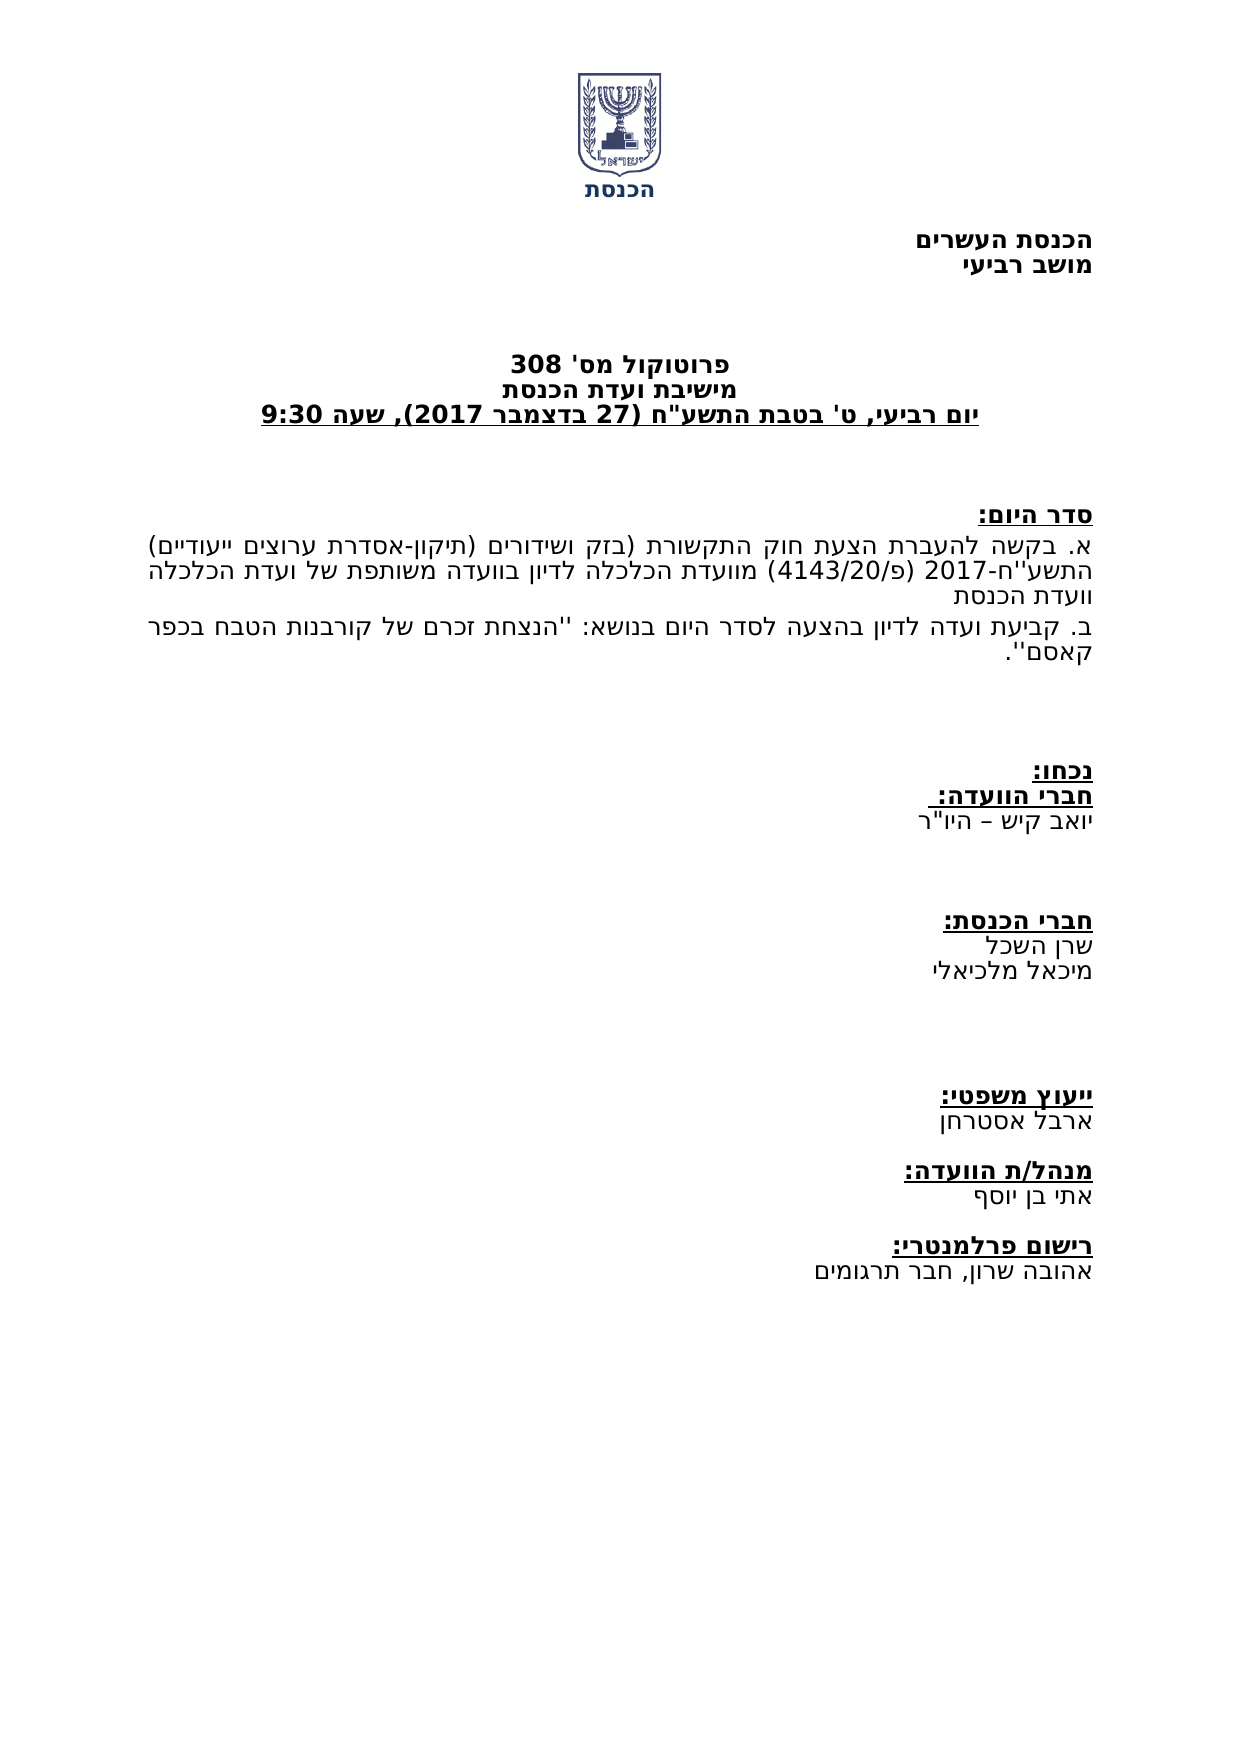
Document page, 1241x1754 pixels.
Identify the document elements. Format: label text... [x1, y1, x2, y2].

text אתי בן יוסף [147, 1184, 1093, 1209]
text חברי הכנסת: [147, 909, 1093, 934]
text מנהל/ת הוועדה: [147, 1159, 1093, 1184]
text סדר היום: [147, 503, 1093, 528]
text חברי הוועדה: [147, 784, 1093, 809]
picture [578, 73, 662, 177]
text שרן השכל [147, 934, 1093, 959]
text מושב רביעי [147, 253, 1093, 278]
text אהובה שרון, חבר תרגומים [147, 1259, 1093, 1284]
text א. בקשה להעברת הצעת חוק התקשורת (בזק ושידורים (תיקון-אסדרת ערוצים ייעודיים) התשע''ח-2017 (פ/4143/20) מוועדת הכלכלה לדיון בוועדה משותפת של ועדת הכלכלה וועדת הכנסת [147, 534, 1093, 609]
text פרוטוקול מס' 308 [147, 353, 1093, 378]
text ארבל אסטרחן [147, 1109, 1093, 1134]
text הכנסת העשרים [147, 228, 1093, 253]
text רישום פרלמנטרי: [147, 1234, 1093, 1259]
text יואב קיש – היו"ר [147, 809, 1093, 834]
text ייעוץ משפטי: [147, 1084, 1093, 1109]
text יום רביעי, ט' בטבת התשע"ח (27 בדצמבר 2017), שעה 9:30 [147, 403, 1093, 428]
text מיכאל מלכיאלי [147, 959, 1093, 984]
text ב. קביעת ועדה לדיון בהצעה לסדר היום בנושא: ''הנצחת זכרם של קורבנות הטבח בכפר קאסם''. [147, 616, 1093, 666]
text נכחו: [147, 759, 1093, 784]
text מישיבת ועדת הכנסת [147, 378, 1093, 403]
